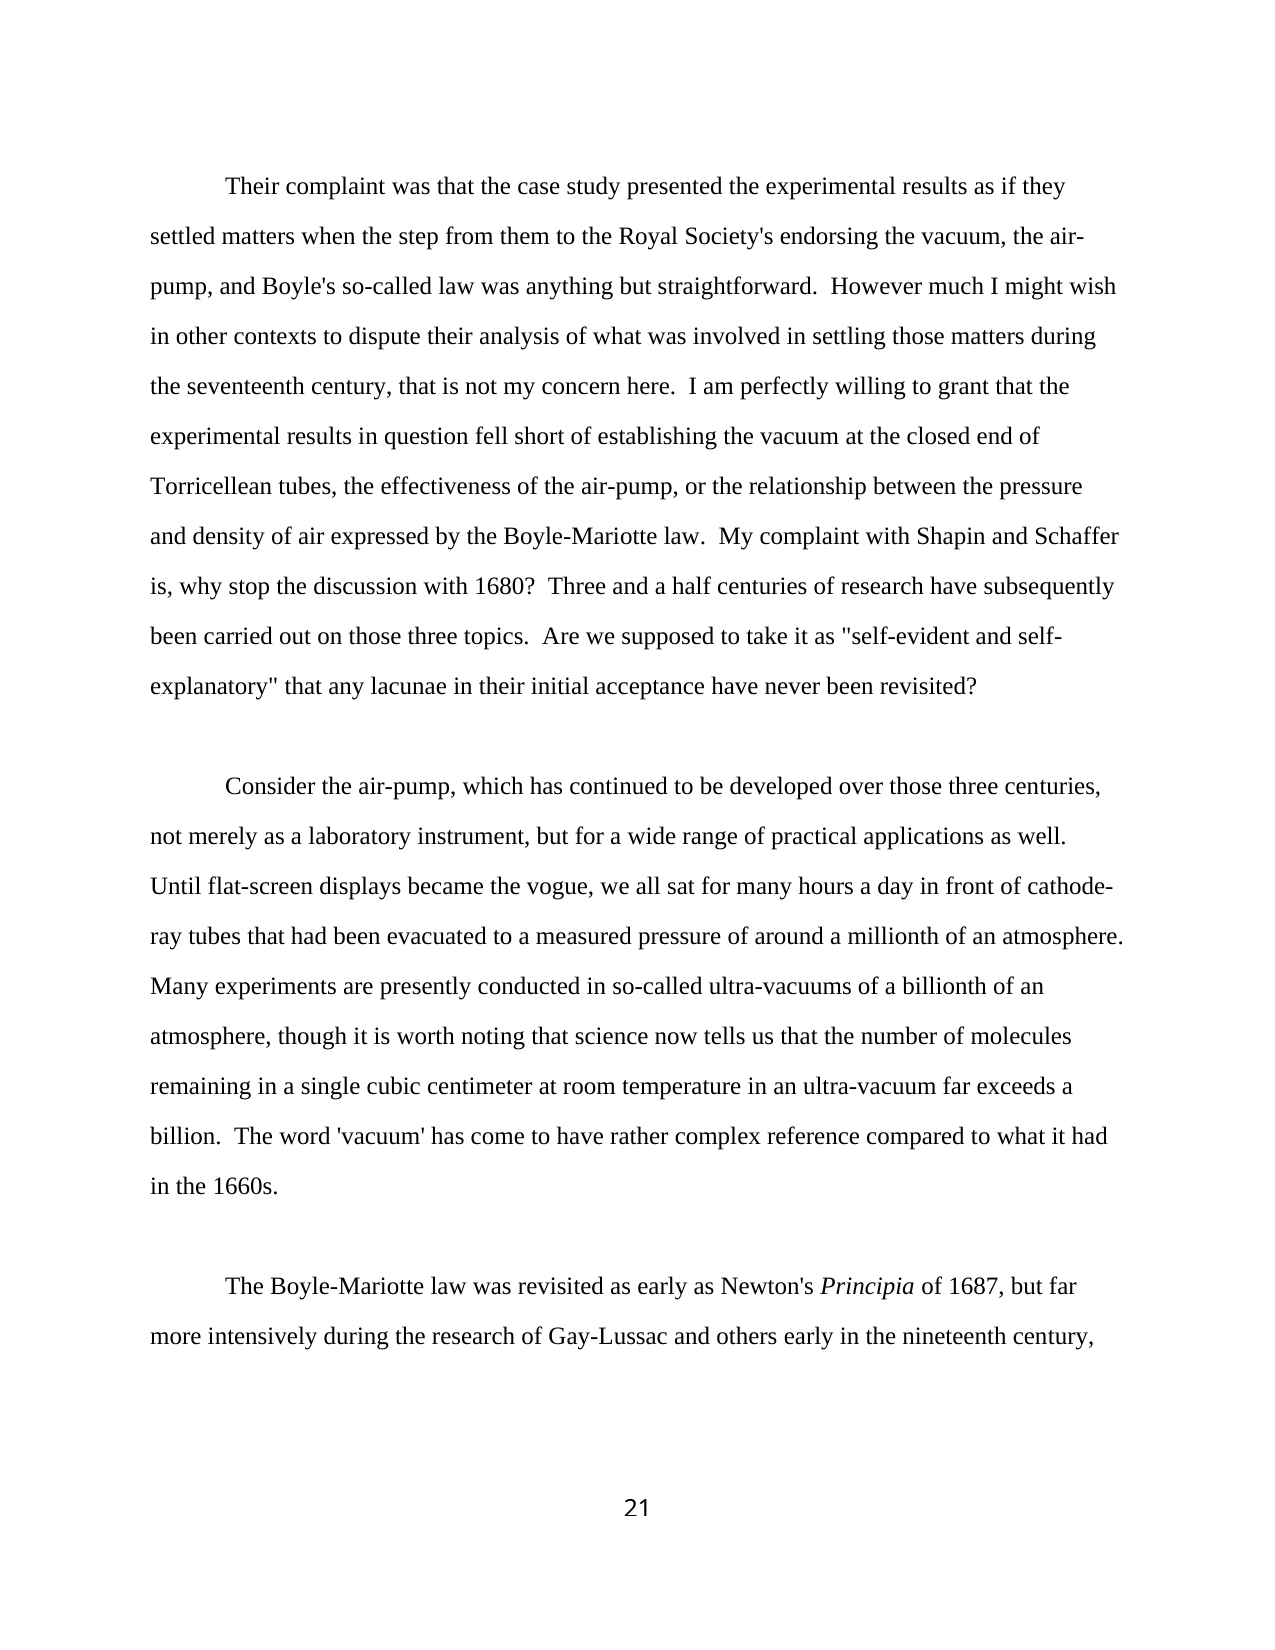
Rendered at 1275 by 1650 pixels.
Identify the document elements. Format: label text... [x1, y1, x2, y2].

text Consider the air-pump, which has continued to be developed over those three centuries, not merely as a laboratory instrument, but for a wide range of practical applications as well. Until flat-screen displays became the vogue, we all sat for many hours a day in front of cathode-ray tubes that had been evacuated to a measured pressure of around a millionth of an atmosphere. Many experiments are presently conducted in so-called ultra-vacuums of a billionth of an atmosphere, though it is worth noting that science now tells us that the number of molecules remaining in a single cubic centimeter at room temperature in an ultra-vacuum far exceeds a billion. The word 'vacuum' has come to have rather complex reference compared to what it had in the 1660s. [150, 750, 1125, 1200]
text Their complaint was that the case study presented the experimental results as if they settled matters when the step from them to the Royal Society's endorsing the vacuum, the air-pump, and Boyle's so-called law was anything but straightforward. However much I might wish in other contexts to dispute their analysis of what was involved in settling those matters during the seventeenth century, that is not my concern here. I am perfectly willing to grant that the experimental results in question fell short of establishing the vacuum at the closed end of Torricellean tubes, the effectiveness of the air-pump, or the relationship between the pressure and density of air expressed by the Boyle-Mariotte law. My complaint with Shapin and Schaffer is, why stop the discussion with 1680? Three and a half centuries of research have subsequently been carried out on those three topics. Are we supposed to take it as "self-evident and self-explanatory" that any lacunae in their initial acceptance have never been revisited? [150, 150, 1125, 700]
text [150, 1250, 1125, 1350]
